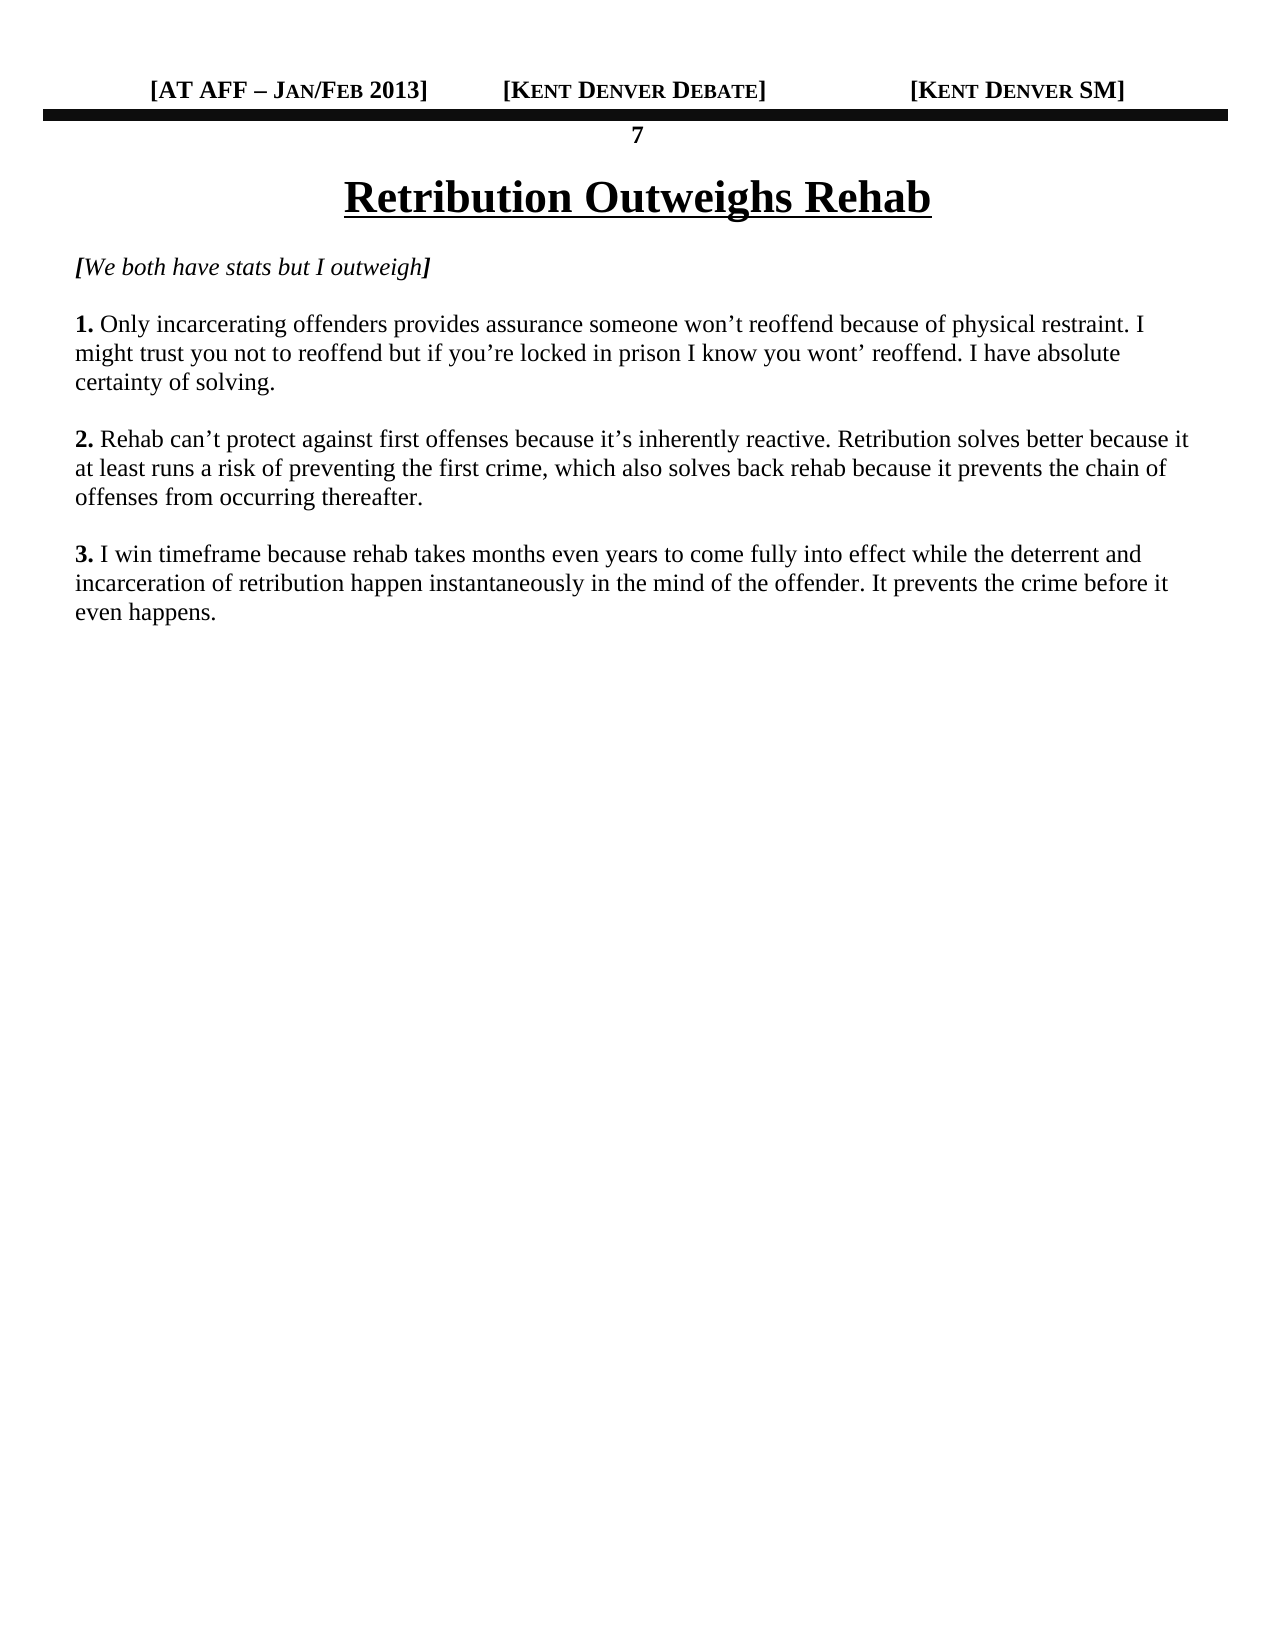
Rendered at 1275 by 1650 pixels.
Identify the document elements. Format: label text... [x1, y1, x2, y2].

text 3. I win timeframe because rehab takes months even years to come fully into effect while the deterrent and incarceration of retribution happen instantaneously in the mind of the offender. It prevents the crime before it even happens. [75, 539, 1200, 625]
text 2. Rehab can’t protect against first offenses because it’s inherently reactive. Retribution solves better because it at least runs a risk of preventing the first crime, which also solves back rehab because it prevents the chain of offenses from occurring thereafter. [75, 424, 1200, 510]
text 1. Only incarcerating offenders provides assurance someone won’t reoffend because of physical restraint. I might trust you not to reoffend but if you’re locked in prison I know you wont’ reoffend. I have absolute certainty of solving. [75, 309, 1200, 395]
subtitle Retribution Outweighs Rehab [75, 170, 1200, 223]
text [We both have stats but I outweigh] [75, 252, 1200, 280]
